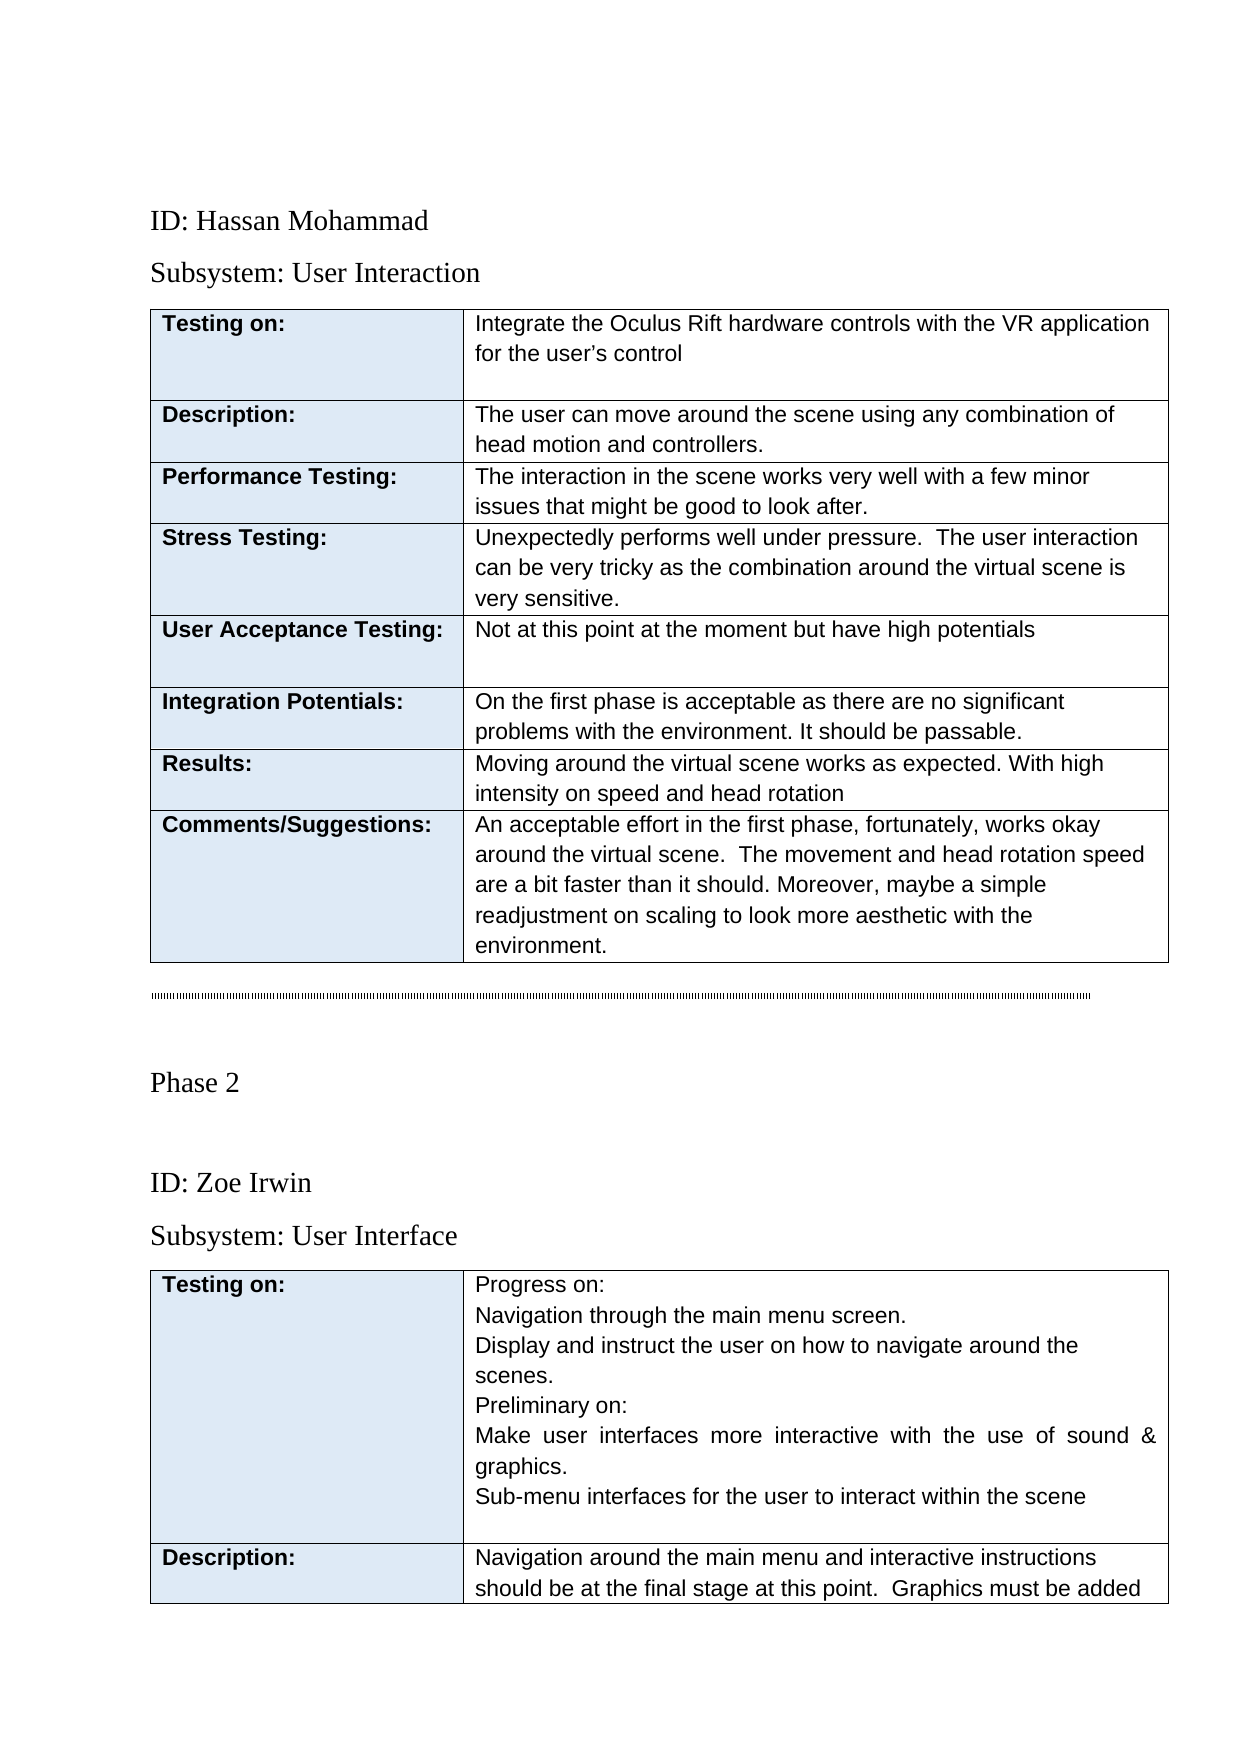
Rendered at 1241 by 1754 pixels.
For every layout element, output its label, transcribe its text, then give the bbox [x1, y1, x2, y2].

table_cell Stress Testing: [151, 524, 463, 615]
table_cell Not at this point at the moment but have high potentials [464, 616, 1168, 687]
text Subsystem: User Interaction [150, 256, 1090, 289]
table_header Progress on: Navigation through the main menu screen. Display and instruct the user on how to navigate around the scenes. Preliminary on: Make user interfaces more interactive with the use of sound & graphics. Sub-menu interfaces for the user to interact within the scene [464, 1271, 1168, 1543]
table_cell Integration Potentials: [151, 688, 463, 748]
text ID: Zoe Irwin [150, 1165, 1090, 1198]
table_header Testing on: [151, 1271, 463, 1543]
table_cell On the first phase is acceptable as there are no significant problems with the environment. It should be passable. [464, 688, 1168, 748]
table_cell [464, 1544, 1168, 1603]
text Phase 2 [150, 1065, 1090, 1099]
table_cell Results: [151, 750, 463, 810]
text ID: Hassan Mohammad [150, 203, 1090, 236]
text Subsystem: User Interface [150, 1218, 1090, 1251]
table_cell Comments/Suggestions: [151, 811, 463, 962]
table_cell The interaction in the scene works very well with a few minor issues that might be good to look after. [464, 463, 1168, 523]
table_cell Performance Testing: [151, 463, 463, 523]
table_cell An acceptable effort in the first phase, fortunately, works okay around the virtual scene. The movement and head rotation speed are a bit faster than it should. Moreover, maybe a simple readjustment on scaling to look more aesthetic with the environment. [464, 811, 1168, 962]
table_cell Description: [151, 1544, 463, 1603]
table_cell User Acceptance Testing: [151, 616, 463, 687]
table_header Integrate the Oculus Rift hardware controls with the VR application for the user’s control [464, 310, 1168, 400]
table_cell Unexpectedly performs well under pressure. The user interaction can be very tricky as the combination around the virtual scene is very sensitive. [464, 524, 1168, 615]
table_cell The user can move around the scene using any combination of head motion and controllers. [464, 401, 1168, 462]
table_header Testing on: [151, 310, 463, 400]
table_cell Moving around the virtual scene works as expected. With high intensity on speed and head rotation [464, 750, 1168, 810]
table_cell Description: [151, 401, 463, 462]
